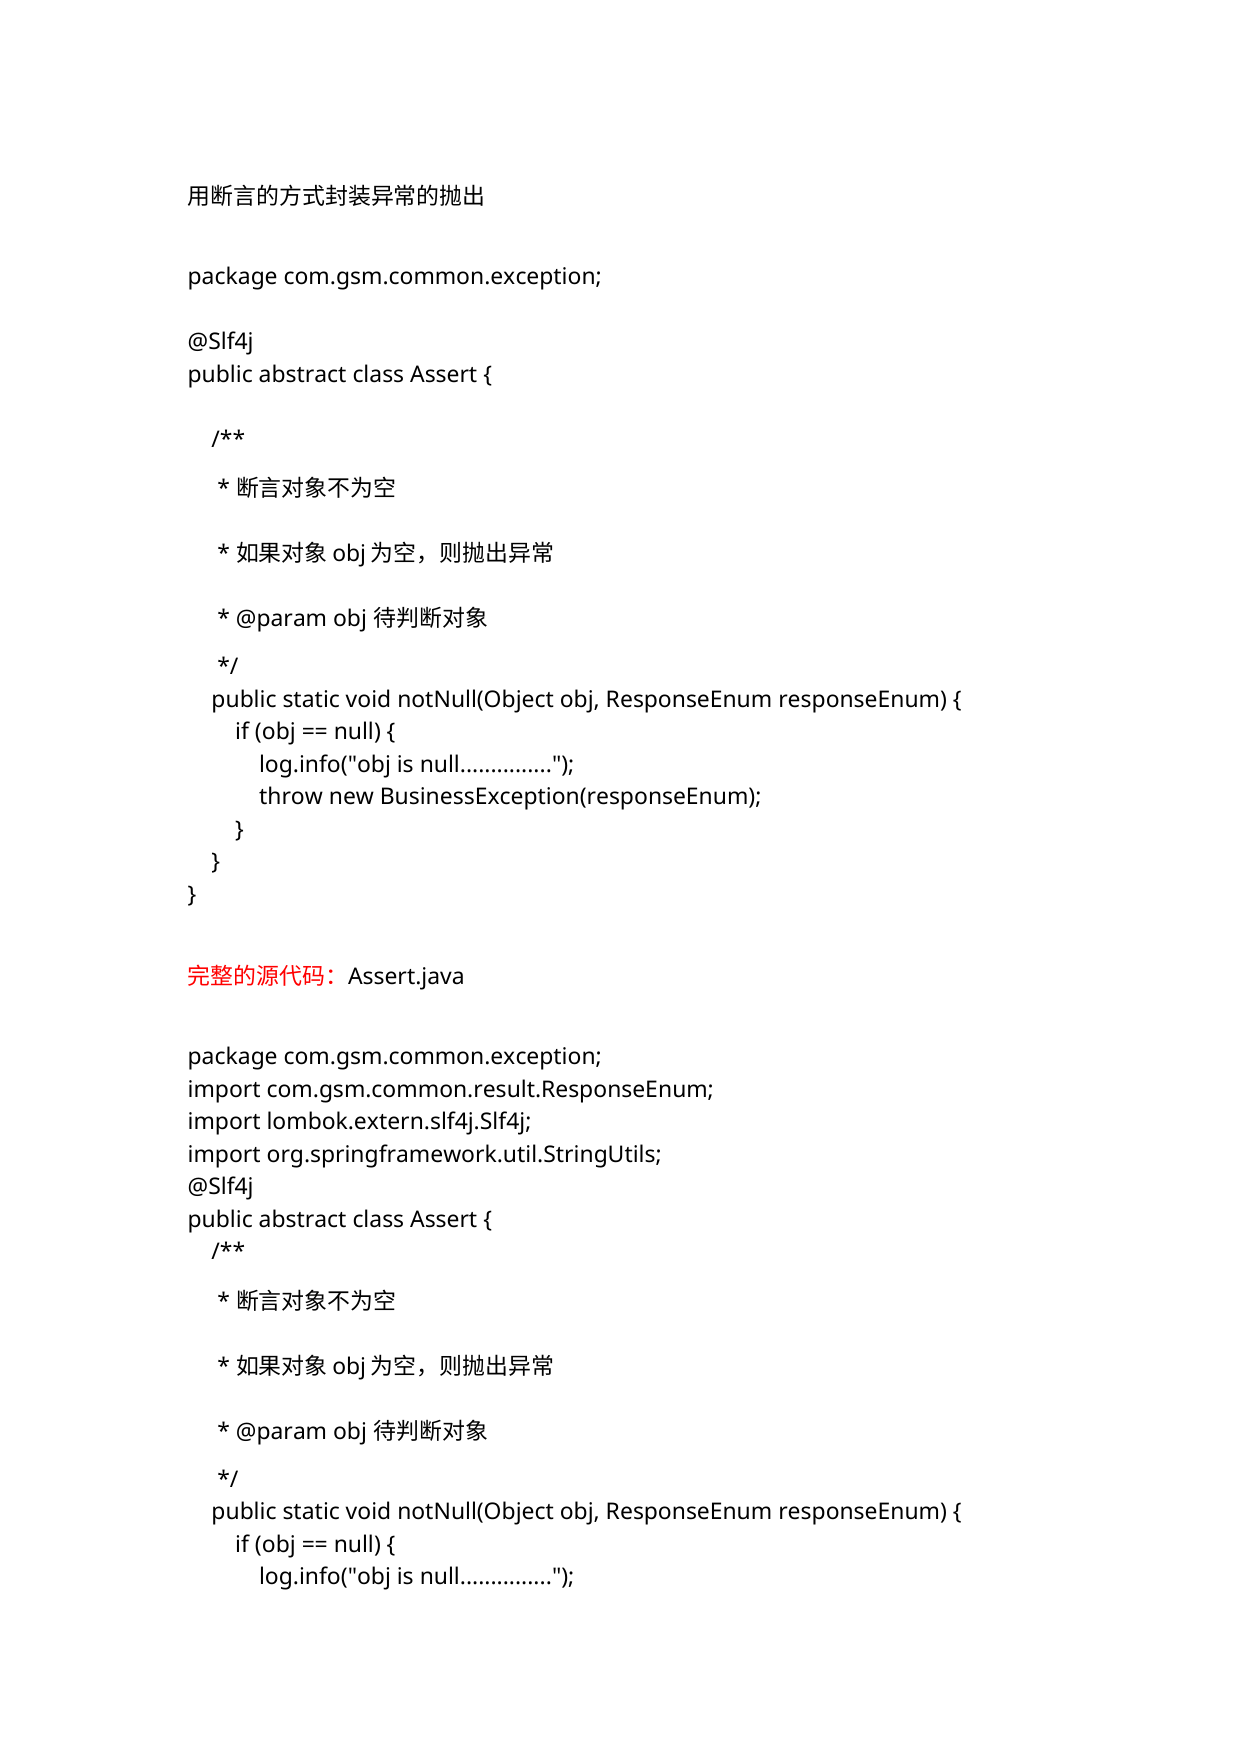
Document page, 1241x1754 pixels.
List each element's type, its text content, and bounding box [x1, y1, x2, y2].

text * 断言对象不为空 [187, 1267, 1053, 1332]
text package com.gsm.common.exception; [187, 259, 1053, 292]
text public static void notNull(Object obj, ResponseEnum responseEnum) { [187, 682, 1053, 714]
text import lombok.extern.slf4j.Slf4j; [187, 1104, 1053, 1137]
text /** [187, 422, 1053, 454]
text /** [187, 1234, 1053, 1267]
text public static void notNull(Object obj, ResponseEnum responseEnum) { [187, 1494, 1053, 1527]
text log.info("obj is null..............."); [187, 1559, 1053, 1592]
text if (obj == null) { [187, 714, 1053, 747]
text * @param obj 待判断对象 [187, 1397, 1053, 1462]
text @Slf4j [187, 1169, 1053, 1202]
text * 断言对象不为空 [187, 454, 1053, 519]
text import org.springframework.util.StringUtils; [187, 1137, 1053, 1169]
text * 如果对象obj为空，则抛出异常 [187, 519, 1053, 584]
text import com.gsm.common.result.ResponseEnum; [187, 1072, 1053, 1104]
text * @param obj 待判断对象 [187, 584, 1053, 649]
text */ [187, 649, 1053, 682]
text 用断言的方式封装异常的抛出 [187, 162, 1053, 227]
text @Slf4j [187, 324, 1053, 357]
text log.info("obj is null..............."); [187, 747, 1053, 779]
text */ [187, 1462, 1053, 1494]
text } [187, 844, 1053, 877]
text } [187, 812, 1053, 844]
text } [187, 877, 1053, 909]
text throw new BusinessException(responseEnum); [187, 779, 1053, 812]
text * 如果对象obj为空，则抛出异常 [187, 1332, 1053, 1397]
text package com.gsm.common.exception; [187, 1039, 1053, 1072]
text public abstract class Assert { [187, 1202, 1053, 1234]
text 完整的源代码：Assert.java [187, 942, 1053, 1007]
text if (obj == null) { [187, 1527, 1053, 1559]
text public abstract class Assert { [187, 357, 1053, 389]
